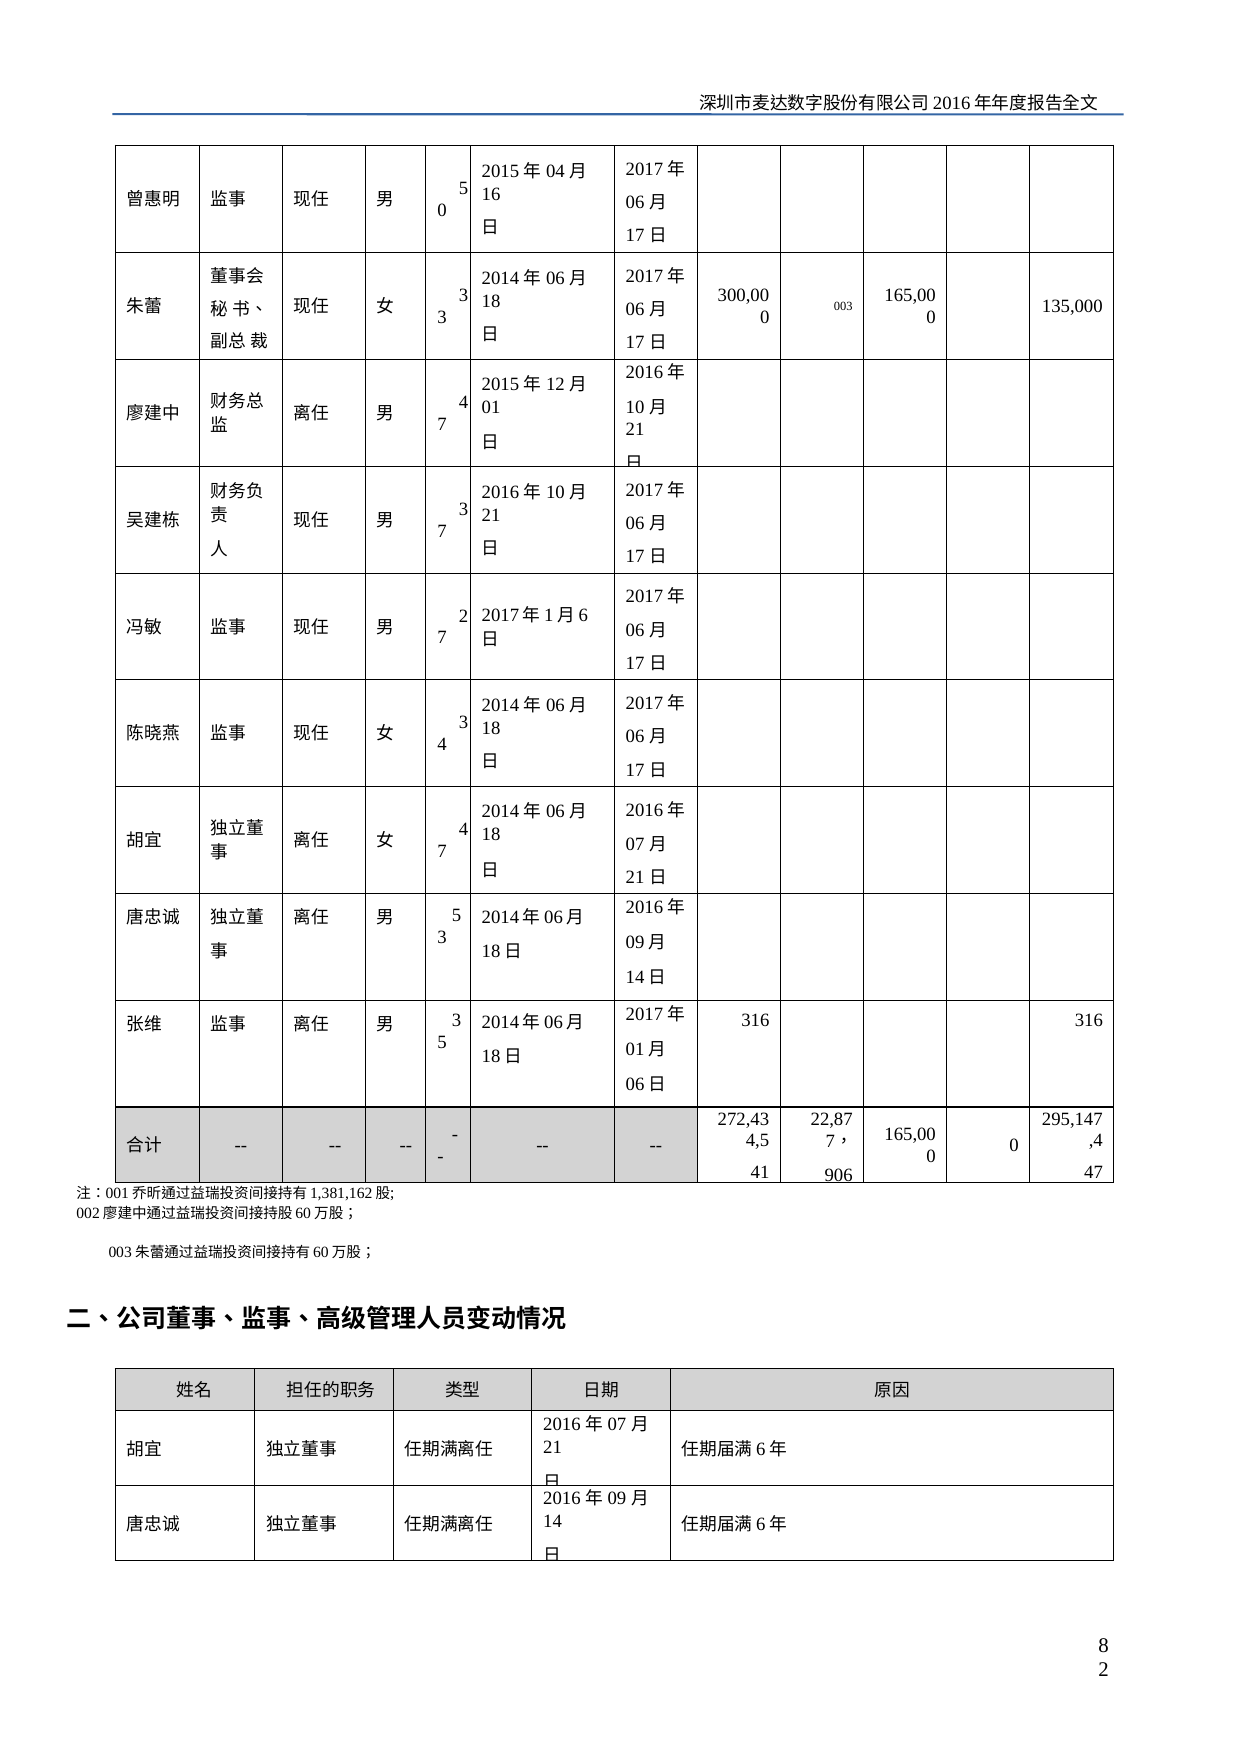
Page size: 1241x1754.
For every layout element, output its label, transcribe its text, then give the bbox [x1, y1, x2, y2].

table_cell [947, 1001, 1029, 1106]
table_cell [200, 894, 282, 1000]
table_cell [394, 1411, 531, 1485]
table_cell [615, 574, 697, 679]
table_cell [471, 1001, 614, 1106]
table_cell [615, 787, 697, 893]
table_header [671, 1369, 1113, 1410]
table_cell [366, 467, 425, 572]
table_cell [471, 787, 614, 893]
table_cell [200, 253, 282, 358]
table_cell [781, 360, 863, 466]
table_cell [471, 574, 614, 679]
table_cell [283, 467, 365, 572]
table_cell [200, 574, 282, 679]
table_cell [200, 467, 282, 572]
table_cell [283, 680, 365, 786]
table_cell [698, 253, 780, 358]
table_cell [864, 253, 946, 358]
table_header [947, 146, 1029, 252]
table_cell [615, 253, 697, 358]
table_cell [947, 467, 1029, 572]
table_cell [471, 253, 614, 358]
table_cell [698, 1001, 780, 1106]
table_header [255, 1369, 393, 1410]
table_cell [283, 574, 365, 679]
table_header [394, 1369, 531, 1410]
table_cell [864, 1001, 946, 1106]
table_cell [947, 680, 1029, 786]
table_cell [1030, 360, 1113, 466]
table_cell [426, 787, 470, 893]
text 注：001乔昕通过益瑞投资间接持有1,381,162股; [76, 1183, 1162, 1203]
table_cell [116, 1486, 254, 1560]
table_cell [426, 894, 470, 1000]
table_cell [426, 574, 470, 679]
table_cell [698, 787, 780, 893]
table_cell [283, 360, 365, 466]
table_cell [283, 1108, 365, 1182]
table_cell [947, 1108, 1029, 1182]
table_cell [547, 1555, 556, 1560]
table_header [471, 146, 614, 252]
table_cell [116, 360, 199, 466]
text 003朱蕾通过益瑞投资间接持有60万股； [67, 1241, 1162, 1261]
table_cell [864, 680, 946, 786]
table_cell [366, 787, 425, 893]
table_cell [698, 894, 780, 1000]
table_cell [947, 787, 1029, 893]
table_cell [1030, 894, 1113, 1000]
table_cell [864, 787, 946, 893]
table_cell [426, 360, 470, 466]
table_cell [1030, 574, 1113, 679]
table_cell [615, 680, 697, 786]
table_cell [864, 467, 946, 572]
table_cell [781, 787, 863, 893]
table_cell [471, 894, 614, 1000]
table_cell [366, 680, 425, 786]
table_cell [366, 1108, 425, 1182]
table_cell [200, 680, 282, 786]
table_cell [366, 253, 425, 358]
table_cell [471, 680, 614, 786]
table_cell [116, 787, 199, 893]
text 002廖建中通过益瑞投资间接持股60万股； [76, 1203, 1162, 1223]
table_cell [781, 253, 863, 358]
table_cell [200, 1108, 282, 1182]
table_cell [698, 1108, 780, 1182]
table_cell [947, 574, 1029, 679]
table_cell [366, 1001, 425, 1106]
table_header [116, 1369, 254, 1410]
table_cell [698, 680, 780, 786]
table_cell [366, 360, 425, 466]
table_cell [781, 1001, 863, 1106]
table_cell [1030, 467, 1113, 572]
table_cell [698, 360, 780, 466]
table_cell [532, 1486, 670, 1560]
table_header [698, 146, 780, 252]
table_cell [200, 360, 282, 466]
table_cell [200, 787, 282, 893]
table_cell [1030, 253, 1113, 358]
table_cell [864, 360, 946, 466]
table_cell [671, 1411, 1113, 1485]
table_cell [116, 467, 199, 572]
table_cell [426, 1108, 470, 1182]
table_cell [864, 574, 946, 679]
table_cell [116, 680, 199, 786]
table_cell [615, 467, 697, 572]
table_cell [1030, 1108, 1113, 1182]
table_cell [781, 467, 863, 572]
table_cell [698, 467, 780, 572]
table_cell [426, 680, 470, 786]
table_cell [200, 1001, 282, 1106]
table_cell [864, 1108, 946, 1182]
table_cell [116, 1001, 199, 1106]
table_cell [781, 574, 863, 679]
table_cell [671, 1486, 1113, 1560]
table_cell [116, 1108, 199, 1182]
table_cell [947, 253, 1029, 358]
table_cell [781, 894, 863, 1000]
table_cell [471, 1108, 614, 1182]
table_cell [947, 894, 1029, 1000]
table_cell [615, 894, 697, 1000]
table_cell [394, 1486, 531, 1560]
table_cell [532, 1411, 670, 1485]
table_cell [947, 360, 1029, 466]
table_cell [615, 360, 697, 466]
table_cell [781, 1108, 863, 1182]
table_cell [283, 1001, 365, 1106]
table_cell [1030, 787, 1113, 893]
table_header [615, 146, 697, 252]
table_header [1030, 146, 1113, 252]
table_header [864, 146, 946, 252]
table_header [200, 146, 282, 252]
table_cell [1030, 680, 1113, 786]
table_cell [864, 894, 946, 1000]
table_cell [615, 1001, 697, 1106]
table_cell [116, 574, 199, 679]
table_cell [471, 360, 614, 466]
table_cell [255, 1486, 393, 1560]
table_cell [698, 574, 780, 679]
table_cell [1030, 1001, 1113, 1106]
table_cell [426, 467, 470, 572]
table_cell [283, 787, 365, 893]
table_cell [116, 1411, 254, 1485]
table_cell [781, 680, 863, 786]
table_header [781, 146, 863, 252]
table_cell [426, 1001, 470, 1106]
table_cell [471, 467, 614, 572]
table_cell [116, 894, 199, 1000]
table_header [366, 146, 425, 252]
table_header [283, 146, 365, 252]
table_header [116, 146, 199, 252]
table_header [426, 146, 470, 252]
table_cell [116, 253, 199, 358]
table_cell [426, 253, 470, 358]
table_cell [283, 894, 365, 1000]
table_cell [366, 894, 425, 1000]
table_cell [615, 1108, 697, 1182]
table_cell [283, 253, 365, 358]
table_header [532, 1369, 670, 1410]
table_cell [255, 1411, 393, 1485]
text 二、公司董事、监事、高级管理人员变动情况 [67, 1301, 1162, 1335]
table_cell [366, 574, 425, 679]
